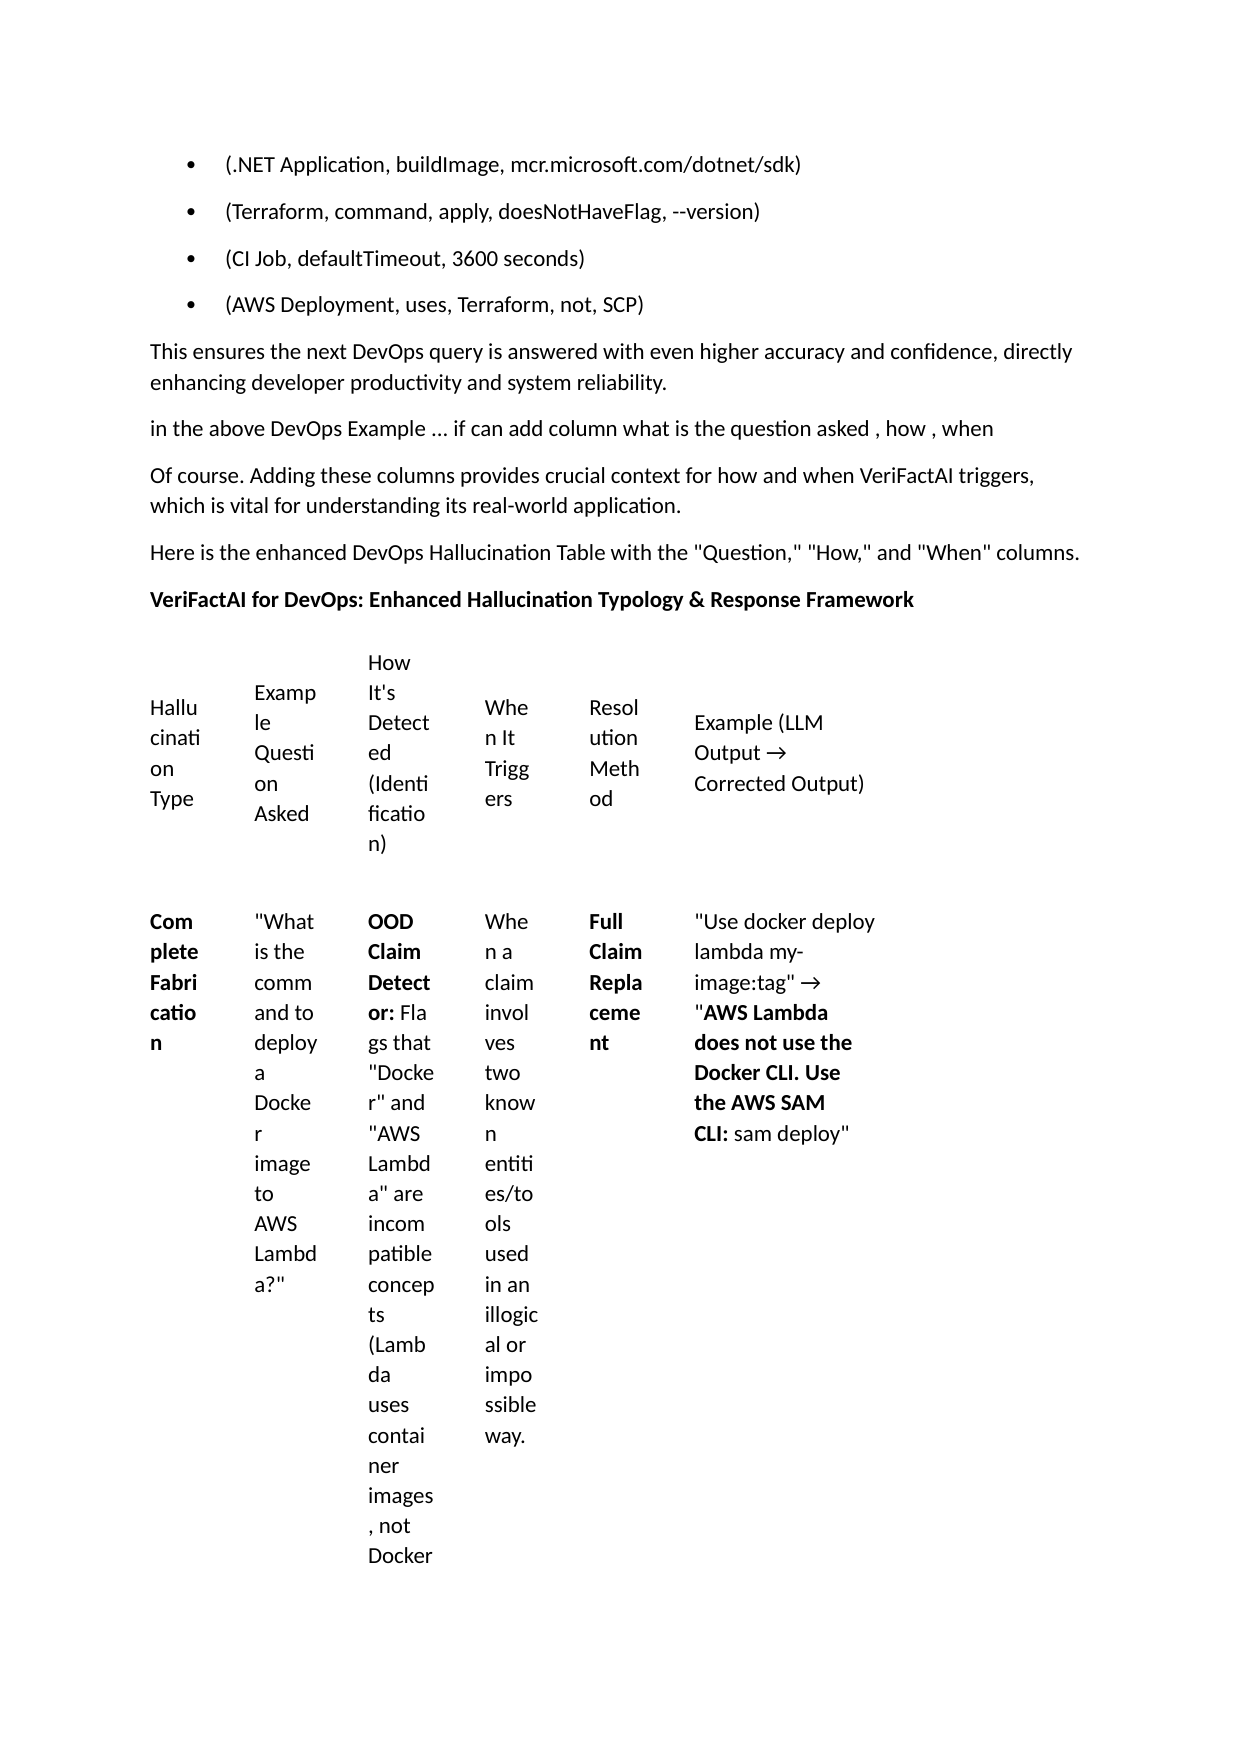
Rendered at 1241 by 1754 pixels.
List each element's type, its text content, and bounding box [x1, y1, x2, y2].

text in the above DevOps Example ... if can add column what is the question asked , how , when [150, 414, 1090, 443]
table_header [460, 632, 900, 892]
list (CI Job, defaultTimeout, 3600 seconds) [187, 244, 1090, 272]
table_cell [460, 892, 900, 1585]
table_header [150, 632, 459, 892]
list (.NET Application, buildImage, mcr.microsoft.com/dotnet/sdk) [187, 150, 1090, 178]
list (AWS Deployment, uses, Terraform, not, SCP) [187, 291, 1090, 319]
text Here is the enhanced DevOps Hallucination Table with the "Question," "How," and "When" columns. [150, 538, 1090, 567]
text Of course. Adding these columns provides crucial context for how and when VeriFactAI triggers, which is vital for understanding its real-world application. [150, 461, 1090, 520]
text VeriFactAI for DevOps: Enhanced Hallucination Typology & Response Framework [150, 585, 1090, 613]
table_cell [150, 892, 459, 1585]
text This ensures the next DevOps query is answered with even higher accuracy and confidence, directly enhancing developer productivity and system reliability. [150, 337, 1090, 396]
list (Terraform, command, apply, doesNotHaveFlag, --version) [187, 197, 1090, 225]
